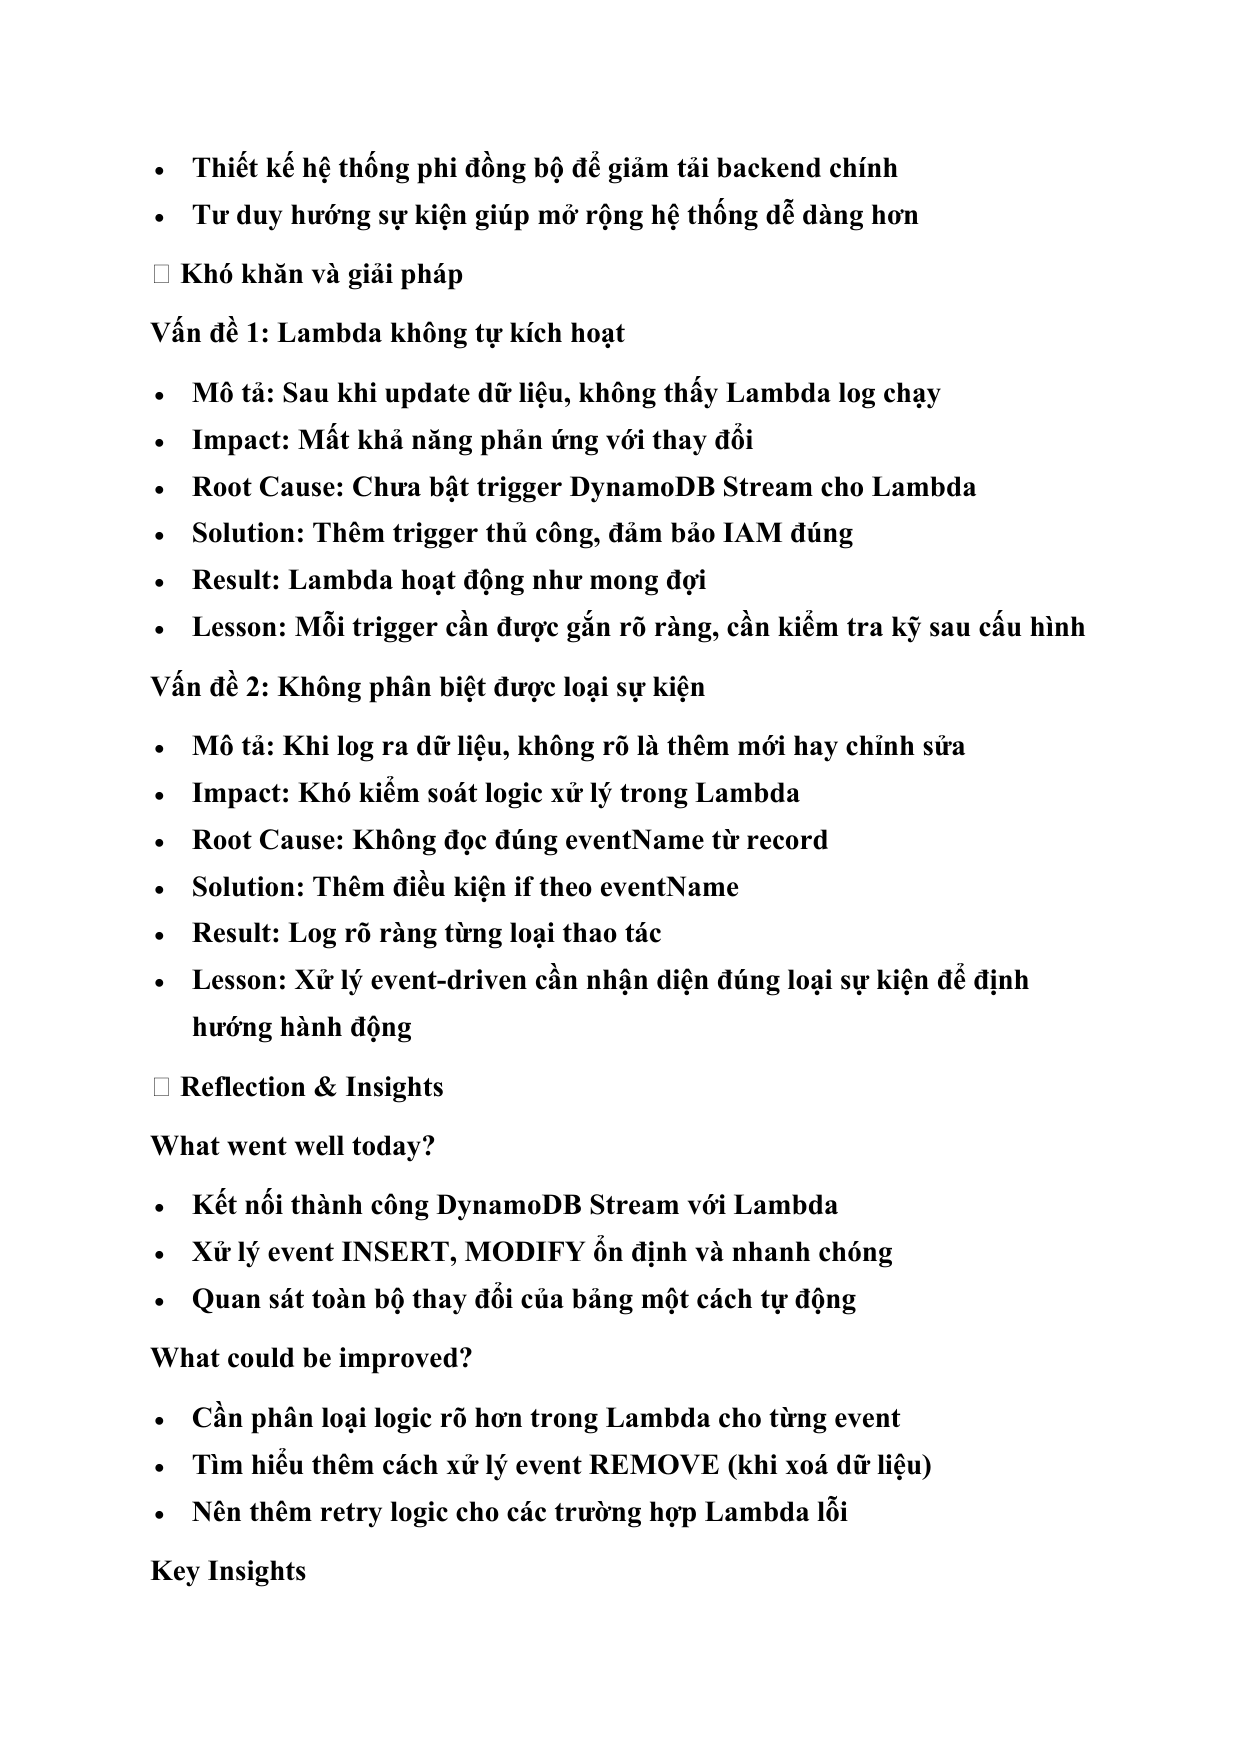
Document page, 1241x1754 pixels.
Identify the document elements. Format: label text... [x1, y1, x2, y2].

text Vấn đề 1: Lambda không tự kích hoạt [150, 316, 1090, 349]
list Lesson: Mỗi trigger cần được gắn rõ ràng, cần kiểm tra kỹ sau cấu hình [154, 609, 1090, 643]
list Cần phân loại logic rõ hơn trong Lambda cho từng event [154, 1400, 1090, 1433]
list Quan sát toàn bộ thay đổi của bảng một cách tự động [154, 1281, 1090, 1315]
text 🚧 Khó khăn và giải pháp [150, 256, 1090, 290]
list Kết nối thành công DynamoDB Stream với Lambda [154, 1187, 1090, 1221]
list Solution: Thêm trigger thủ công, đảm bảo IAM đúng [154, 516, 1090, 549]
list Mô tả: Sau khi update dữ liệu, không thấy Lambda log chạy [154, 375, 1090, 408]
list Mô tả: Khi log ra dữ liệu, không rõ là thêm mới hay chỉnh sửa [154, 728, 1090, 762]
list Impact: Mất khả năng phản ứng với thay đổi [154, 422, 1090, 455]
text Key Insights [150, 1553, 1090, 1587]
text Vấn đề 2: Không phân biệt được loại sự kiện [150, 669, 1090, 702]
text 💭 Reflection & Insights [150, 1069, 1090, 1102]
list Lesson: Xử lý event-driven cần nhận diện đúng loại sự kiện để định hướng hành động [154, 962, 1090, 1043]
text What went well today? [150, 1128, 1090, 1162]
list Root Cause: Không đọc đúng eventName từ record [154, 822, 1090, 855]
list Result: Log rõ ràng từng loại thao tác [154, 916, 1090, 949]
list Nên thêm retry logic cho các trường hợp Lambda lỗi [154, 1494, 1090, 1527]
list Result: Lambda hoạt động như mong đợi [154, 562, 1090, 596]
list Tìm hiểu thêm cách xử lý event REMOVE (khi xoá dữ liệu) [154, 1447, 1090, 1480]
list Root Cause: Chưa bật trigger DynamoDB Stream cho Lambda [154, 469, 1090, 502]
list Xử lý event INSERT, MODIFY ổn định và nhanh chóng [154, 1234, 1090, 1268]
list Solution: Thêm điều kiện if theo eventName [154, 869, 1090, 902]
list Tư duy hướng sự kiện giúp mở rộng hệ thống dễ dàng hơn [154, 197, 1090, 230]
text What could be improved? [150, 1341, 1090, 1374]
list Thiết kế hệ thống phi đồng bộ để giảm tải backend chính [154, 150, 1090, 183]
list Impact: Khó kiểm soát logic xử lý trong Lambda [154, 775, 1090, 808]
